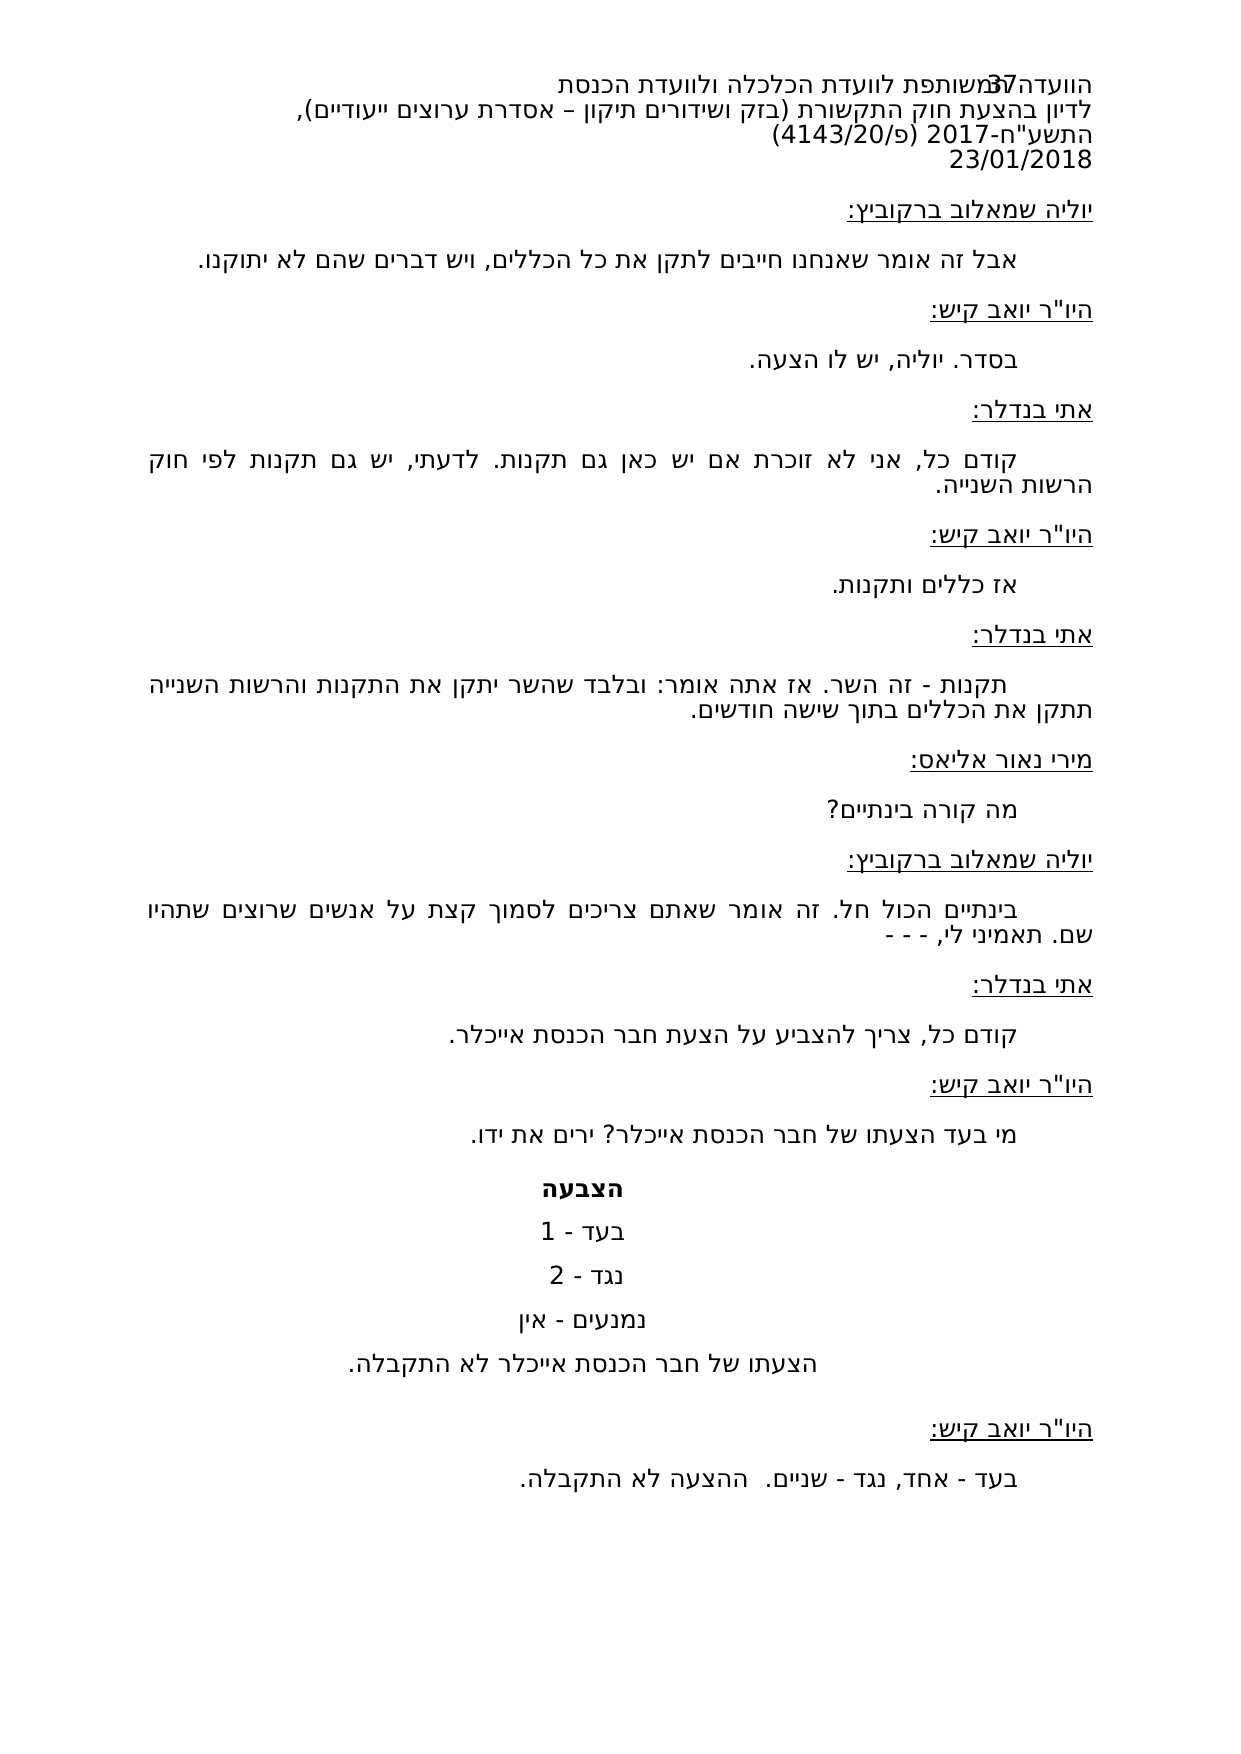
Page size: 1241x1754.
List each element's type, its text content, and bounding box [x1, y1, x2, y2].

text היו"ר יואב קיש: [147, 524, 1093, 549]
text תקנות - זה השר. אז אתה אומר: ובלבד שהשר יתקן את התקנות והרשות השנייה תתקן את הכללים בתוך שישה חודשים. [147, 674, 1093, 724]
text אבל זה אומר שאנחנו חייבים לתקן את כל הכללים, ויש דברים שהם לא יתוקנו. [147, 249, 1093, 274]
text בעד - 1 [147, 1218, 1093, 1247]
text היו"ר יואב קיש: [147, 1074, 1093, 1099]
text אתי בנדלר: [147, 399, 1093, 424]
text נמנעים - אין [147, 1305, 1093, 1334]
text קודם כל, צריך להצביע על הצעת חבר הכנסת אייכלר. [147, 1024, 1093, 1049]
text יוליה שמאלוב ברקוביץ: [147, 849, 1093, 874]
text מירי נאור אליאס: [147, 749, 1093, 774]
text היו"ר יואב קיש: [147, 299, 1093, 324]
text מי בעד הצעתו של חבר הכנסת אייכלר? ירים את ידו. [147, 1124, 1093, 1149]
text יוליה שמאלוב ברקוביץ: [147, 199, 1093, 224]
text אז כללים ותקנות. [147, 574, 1093, 599]
text אתי בנדלר: [147, 974, 1093, 999]
text הצעתו של חבר הכנסת אייכלר לא התקבלה. [147, 1349, 1093, 1378]
text קודם כל, אני לא זוכרת אם יש כאן גם תקנות. לדעתי, יש גם תקנות לפי חוק הרשות השנייה. [147, 449, 1093, 499]
text הצבעה [147, 1174, 1093, 1203]
text נגד - 2 [147, 1261, 1093, 1291]
text אתי בנדלר: [147, 624, 1093, 649]
text היו"ר יואב קיש: [147, 1418, 1093, 1443]
text מה קורה בינתיים? [147, 799, 1093, 824]
text בינתיים הכול חל. זה אומר שאתם צריכים לסמוך קצת על אנשים שרוצים שתהיו שם. תאמיני לי, - - - [147, 899, 1093, 949]
text בסדר. יוליה, יש לו הצעה. [147, 349, 1093, 374]
text בעד - אחד, נגד - שניים. ההצעה לא התקבלה. [147, 1468, 1093, 1493]
